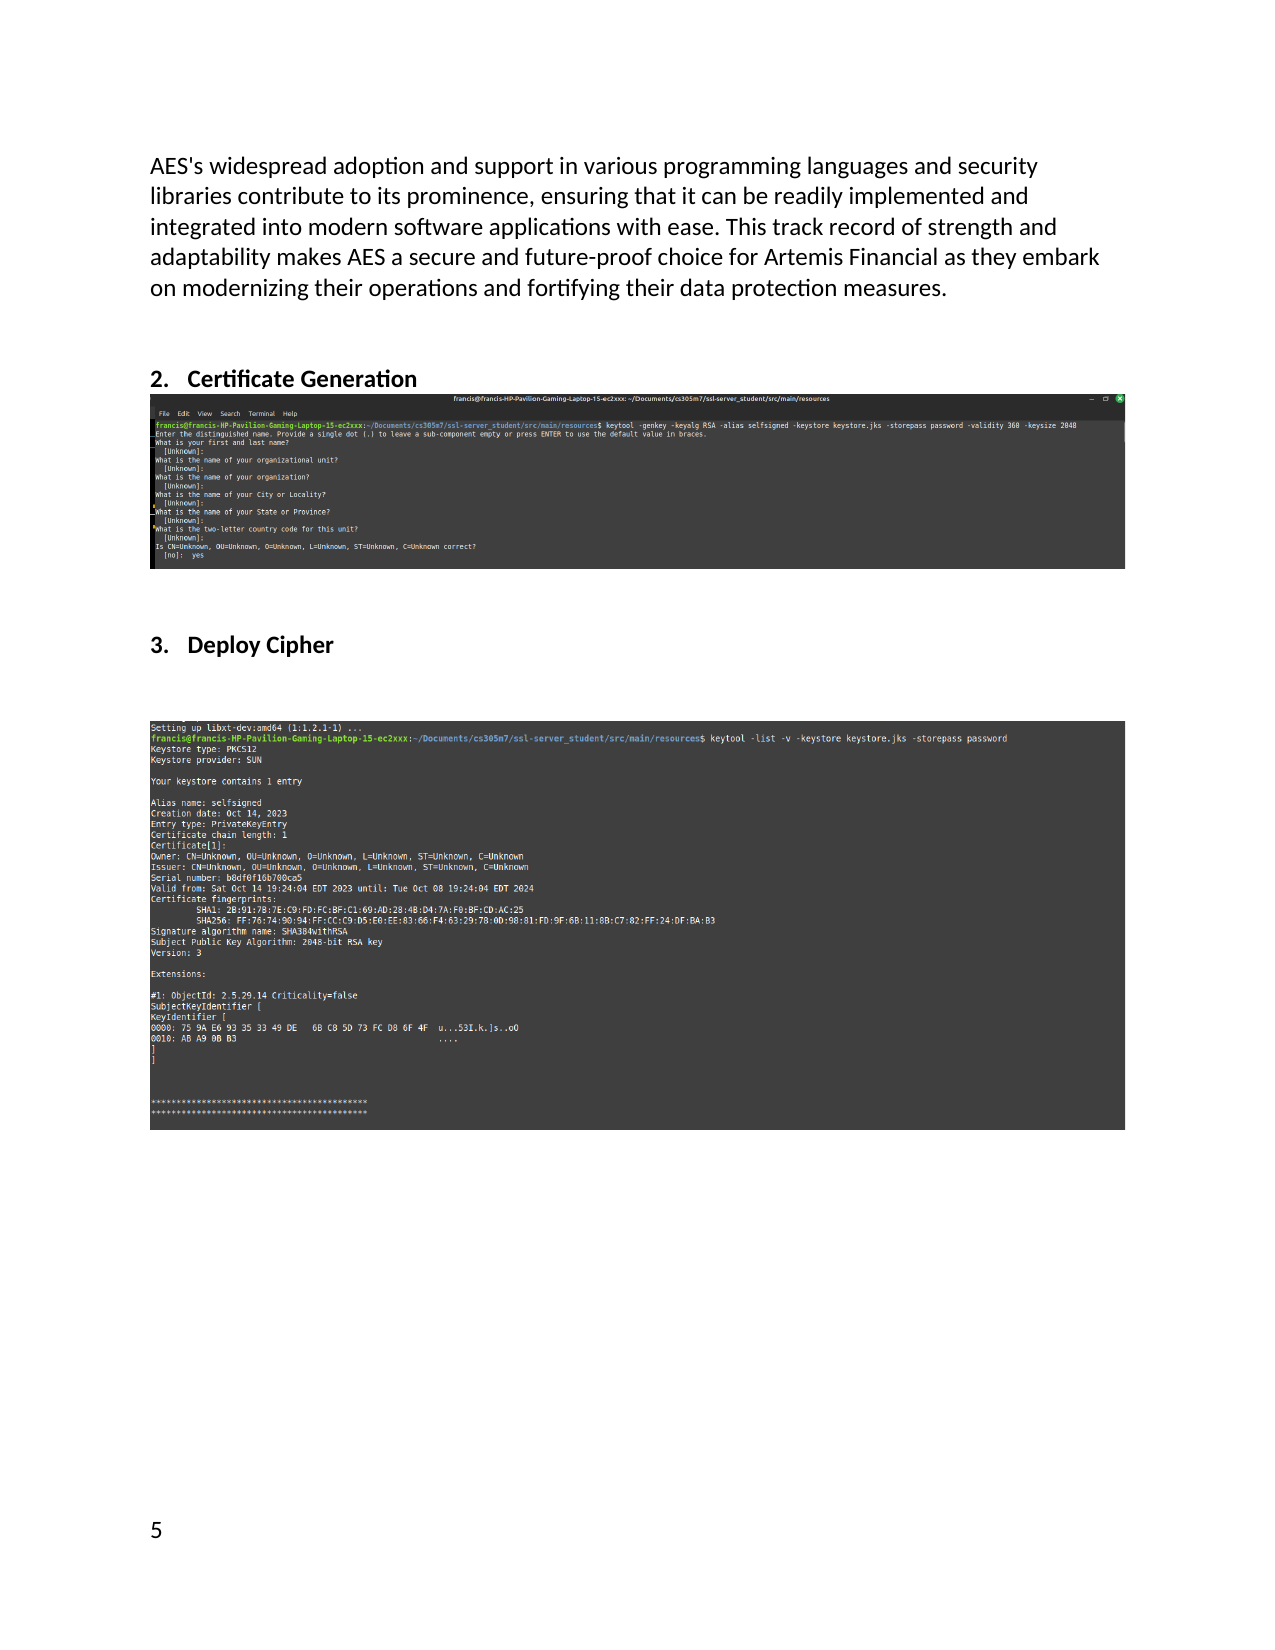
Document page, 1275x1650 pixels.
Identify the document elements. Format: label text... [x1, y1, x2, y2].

picture [150, 721, 1125, 1130]
subtitle Certificate Generation [150, 364, 1125, 394]
picture [150, 394, 1125, 569]
subtitle Deploy Cipher [150, 629, 1125, 660]
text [150, 150, 1125, 303]
